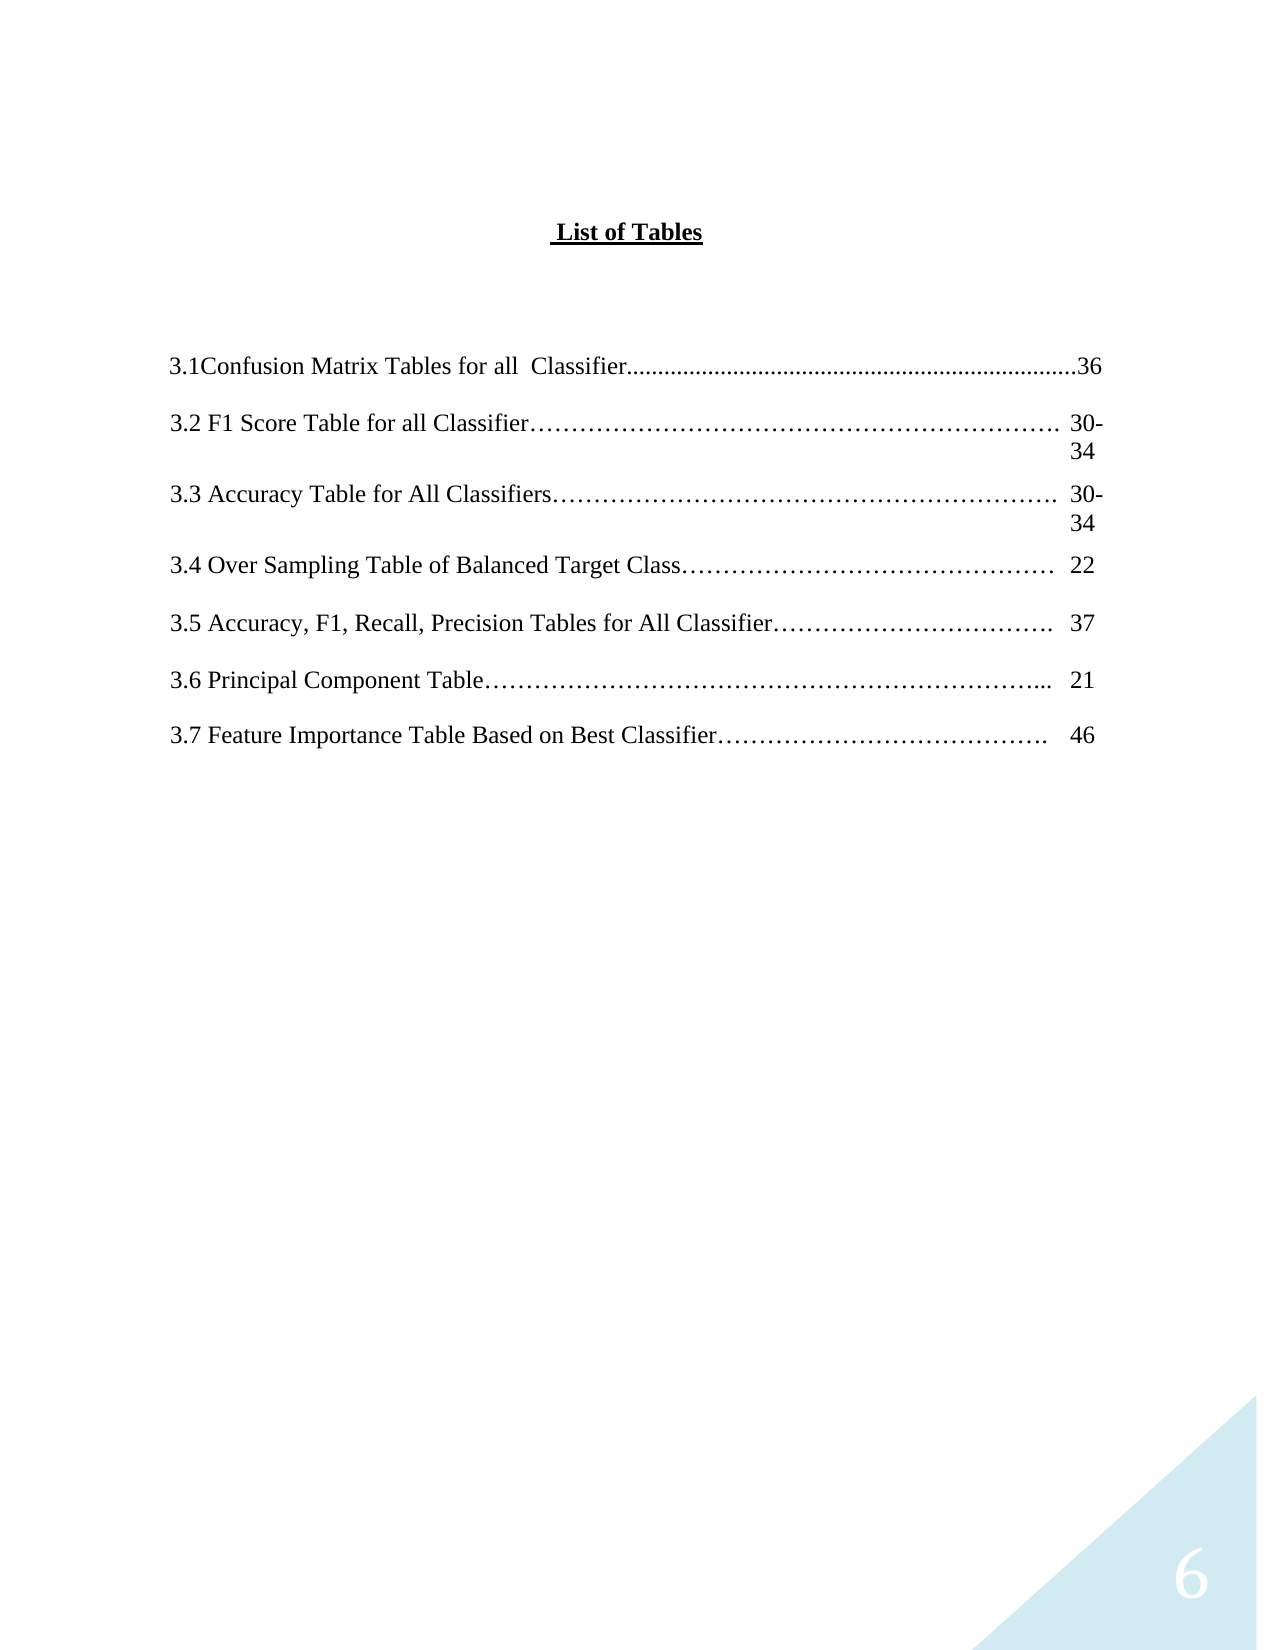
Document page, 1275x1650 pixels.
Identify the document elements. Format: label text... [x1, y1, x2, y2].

table_cell 21 [1070, 651, 1113, 709]
text 3.1Confusion Matrix Tables for all Classifier 36 [169, 351, 1275, 380]
subtitle List of Tables [125, 217, 1127, 246]
table_header 3.2 F1 Score Table for all Classifier………………………………………………………. [165, 410, 1070, 465]
table_cell 46 [1070, 709, 1113, 751]
table_header 30-34 [1070, 410, 1113, 465]
table_cell 22 [1070, 536, 1113, 594]
table_cell 37 [1070, 594, 1113, 651]
table_cell 30-34 [1070, 465, 1113, 536]
table_cell 3.7 Feature Importance Table Based on Best Classifier…………………………………. [165, 709, 1070, 751]
table_cell 3.3 Accuracy Table for All Classifiers……………………………………………………. [165, 465, 1070, 536]
table_cell 3.4 Over Sampling Table of Balanced Target Class……………………………………… [165, 536, 1070, 594]
table_cell 3.5 Accuracy, F1, Recall, Precision Tables for All Classifier……………………………. [165, 594, 1070, 651]
table_cell 3.6 Principal Component Table…………………………………………………………... [165, 651, 1070, 709]
